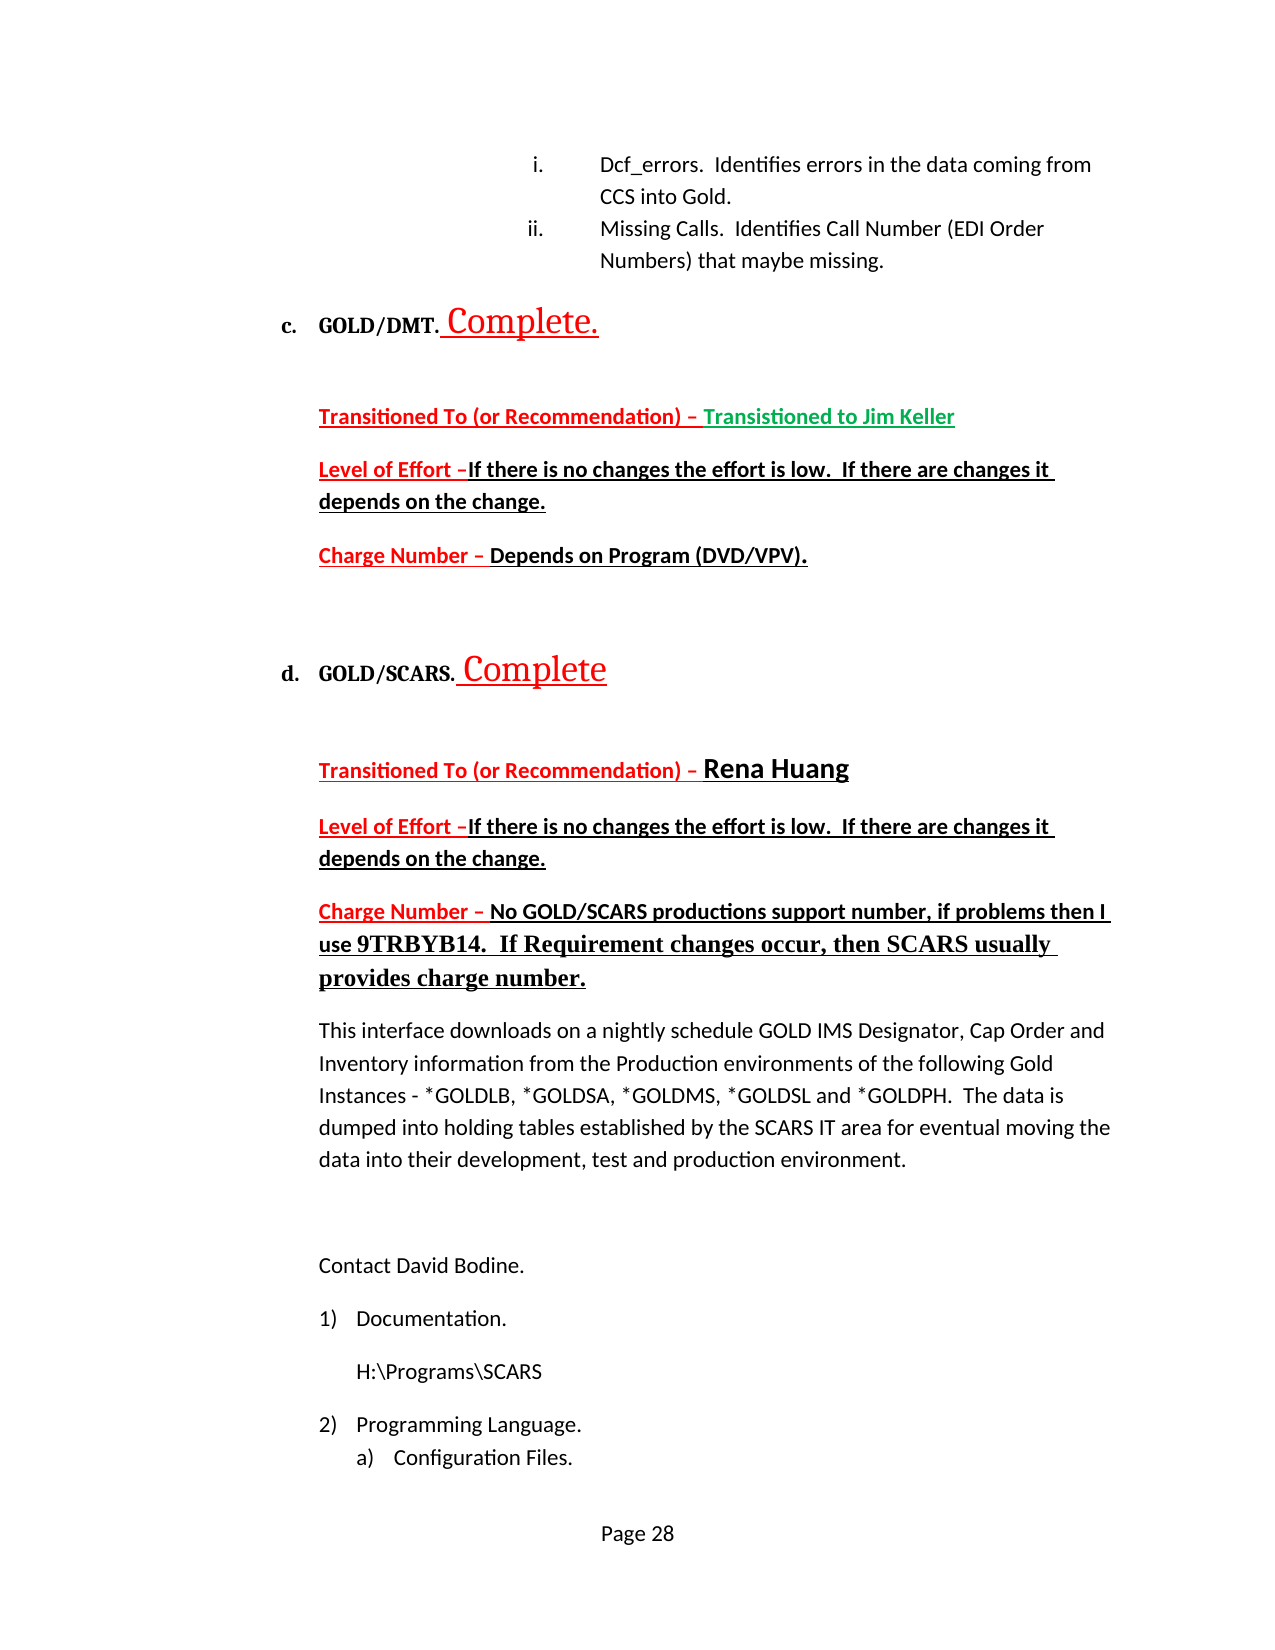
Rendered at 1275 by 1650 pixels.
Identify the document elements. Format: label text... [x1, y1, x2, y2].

text Contact David Bodine. [319, 1251, 1125, 1279]
list Dcf_errors. Identifies errors in the data coming from CCS into Gold. [544, 150, 1125, 210]
subtitle GOLD/SCARS. Complete [281, 648, 1125, 691]
text H:\Programs\SCARS [356, 1357, 1125, 1386]
list Programming Language. [319, 1411, 1125, 1438]
text Level of Effort –If there is no changes the effort is low. If there are changes it depends on the change. [319, 455, 1125, 515]
text Charge Number – No GOLD/SCARS productions support number, if problems then I use 9TRBYB14. If Requirement changes occur, then SCARS usually provides charge number. [319, 897, 1125, 992]
text Transitioned To (or Recommendation) – Rena Huang [319, 750, 1125, 786]
list Missing Calls. Identifies Call Number (EDI Order Numbers) that maybe missing. [544, 214, 1125, 274]
text Charge Number – Depends on Program (DVD/VPV). [319, 540, 1125, 569]
text Level of Effort –If there is no changes the effort is low. If there are changes it depends on the change. [319, 812, 1125, 872]
list Configuration Files. [356, 1443, 1125, 1471]
subtitle GOLD/DMT. Complete. [281, 299, 1125, 343]
text This interface downloads on a nightly schedule GOLD IMS Designator, Cap Order and Inventory information from the Production environments of the following Gold Instances - *GOLDLB, *GOLDSA, *GOLDMS, *GOLDSL and *GOLDPH. The data is dumped into holding tables established by the SCARS IT area for eventual moving the data into their development, test and production environment. [319, 1017, 1125, 1173]
list Documentation. [319, 1304, 1125, 1332]
text Transitioned To (or Recommendation) – Transistioned to Jim Keller [319, 402, 1125, 430]
